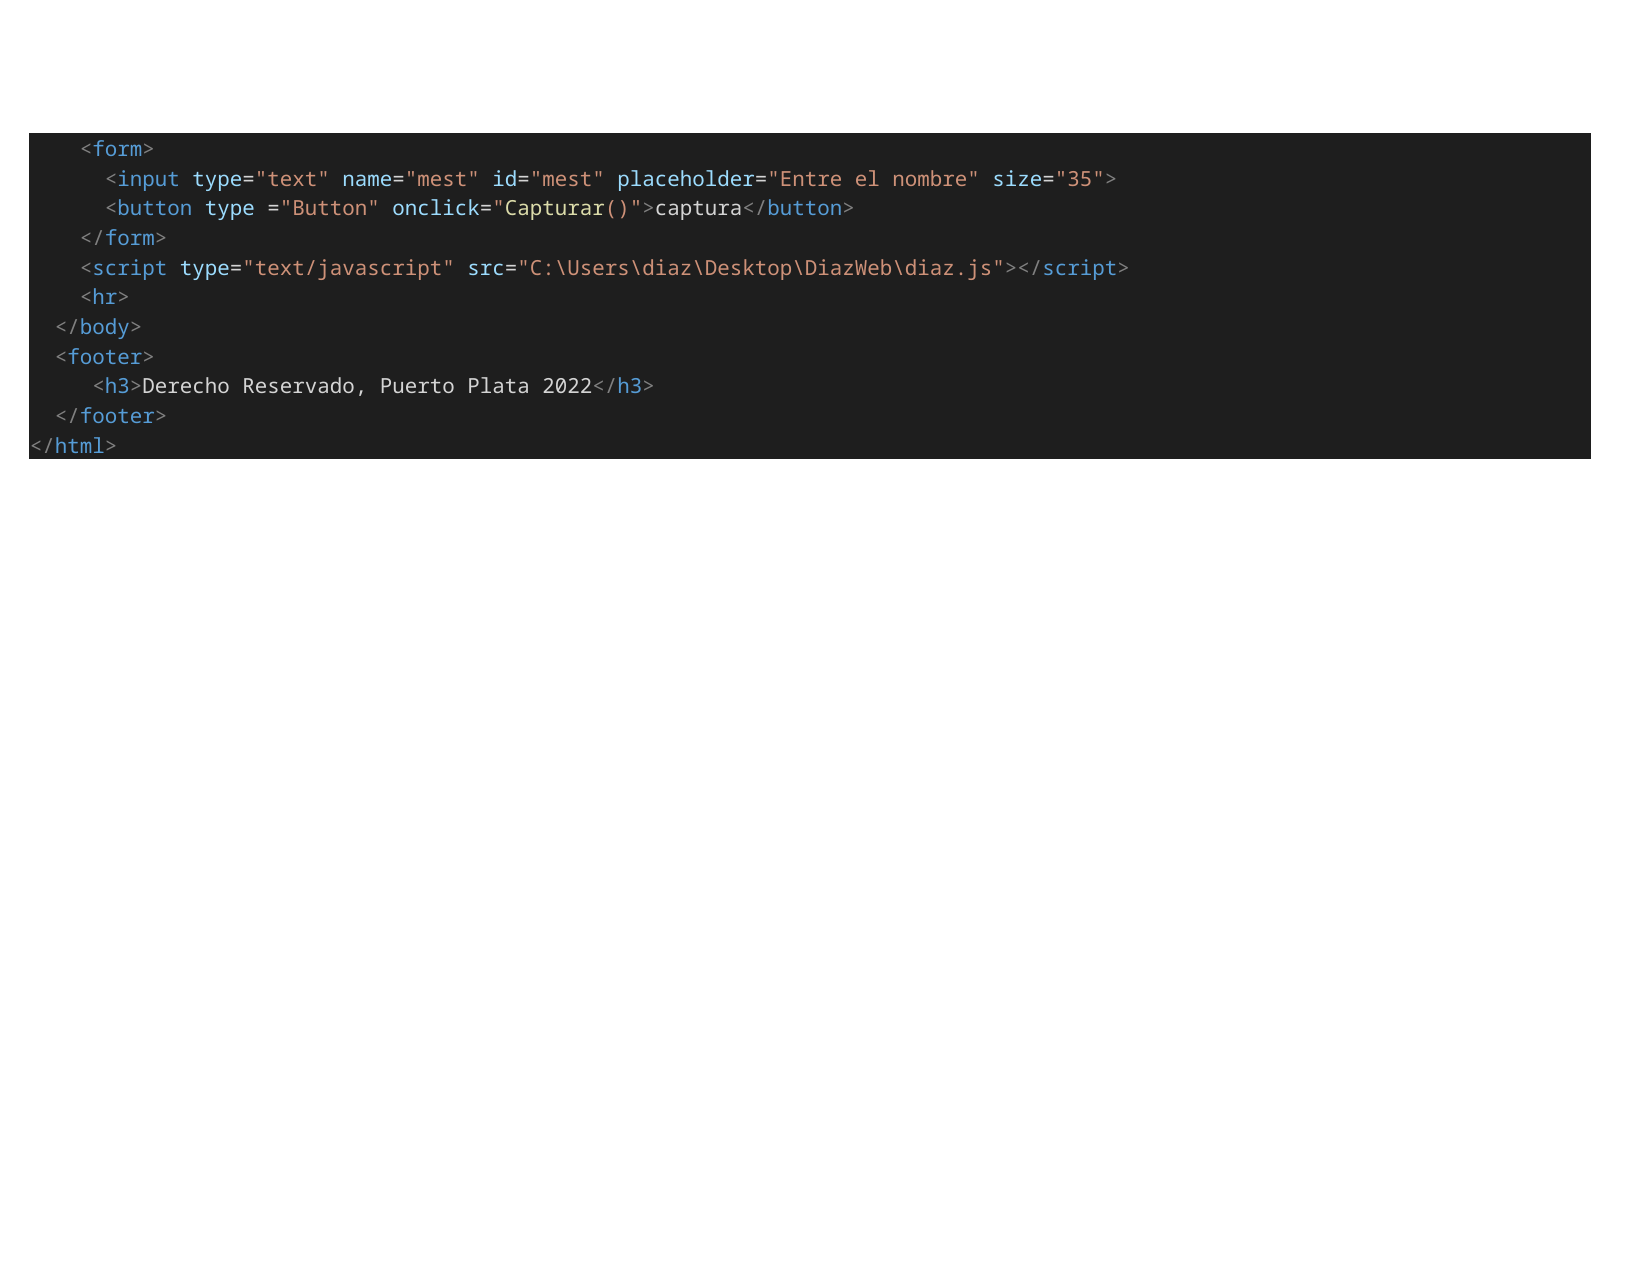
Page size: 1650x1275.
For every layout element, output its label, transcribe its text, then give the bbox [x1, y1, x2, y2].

text </body> [29, 311, 1591, 341]
text <form> [29, 133, 1591, 163]
text <input type="text" name="mest" id="mest" placeholder="Entre el nombre" size="35"> [29, 163, 1591, 192]
text <hr> [29, 281, 1591, 311]
text <h3>Derecho Reservado, Puerto Plata 2022</h3> [29, 370, 1591, 400]
text <script type="text/javascript" src="C:\Users\diaz\Desktop\DiazWeb\diaz.js"></script> [29, 252, 1591, 281]
text </html> [29, 430, 1591, 459]
text <button type ="Button" onclick="Capturar()">captura</button> [29, 192, 1591, 222]
text <footer> [29, 341, 1591, 370]
text </footer> [29, 400, 1591, 430]
text </form> [29, 222, 1591, 252]
